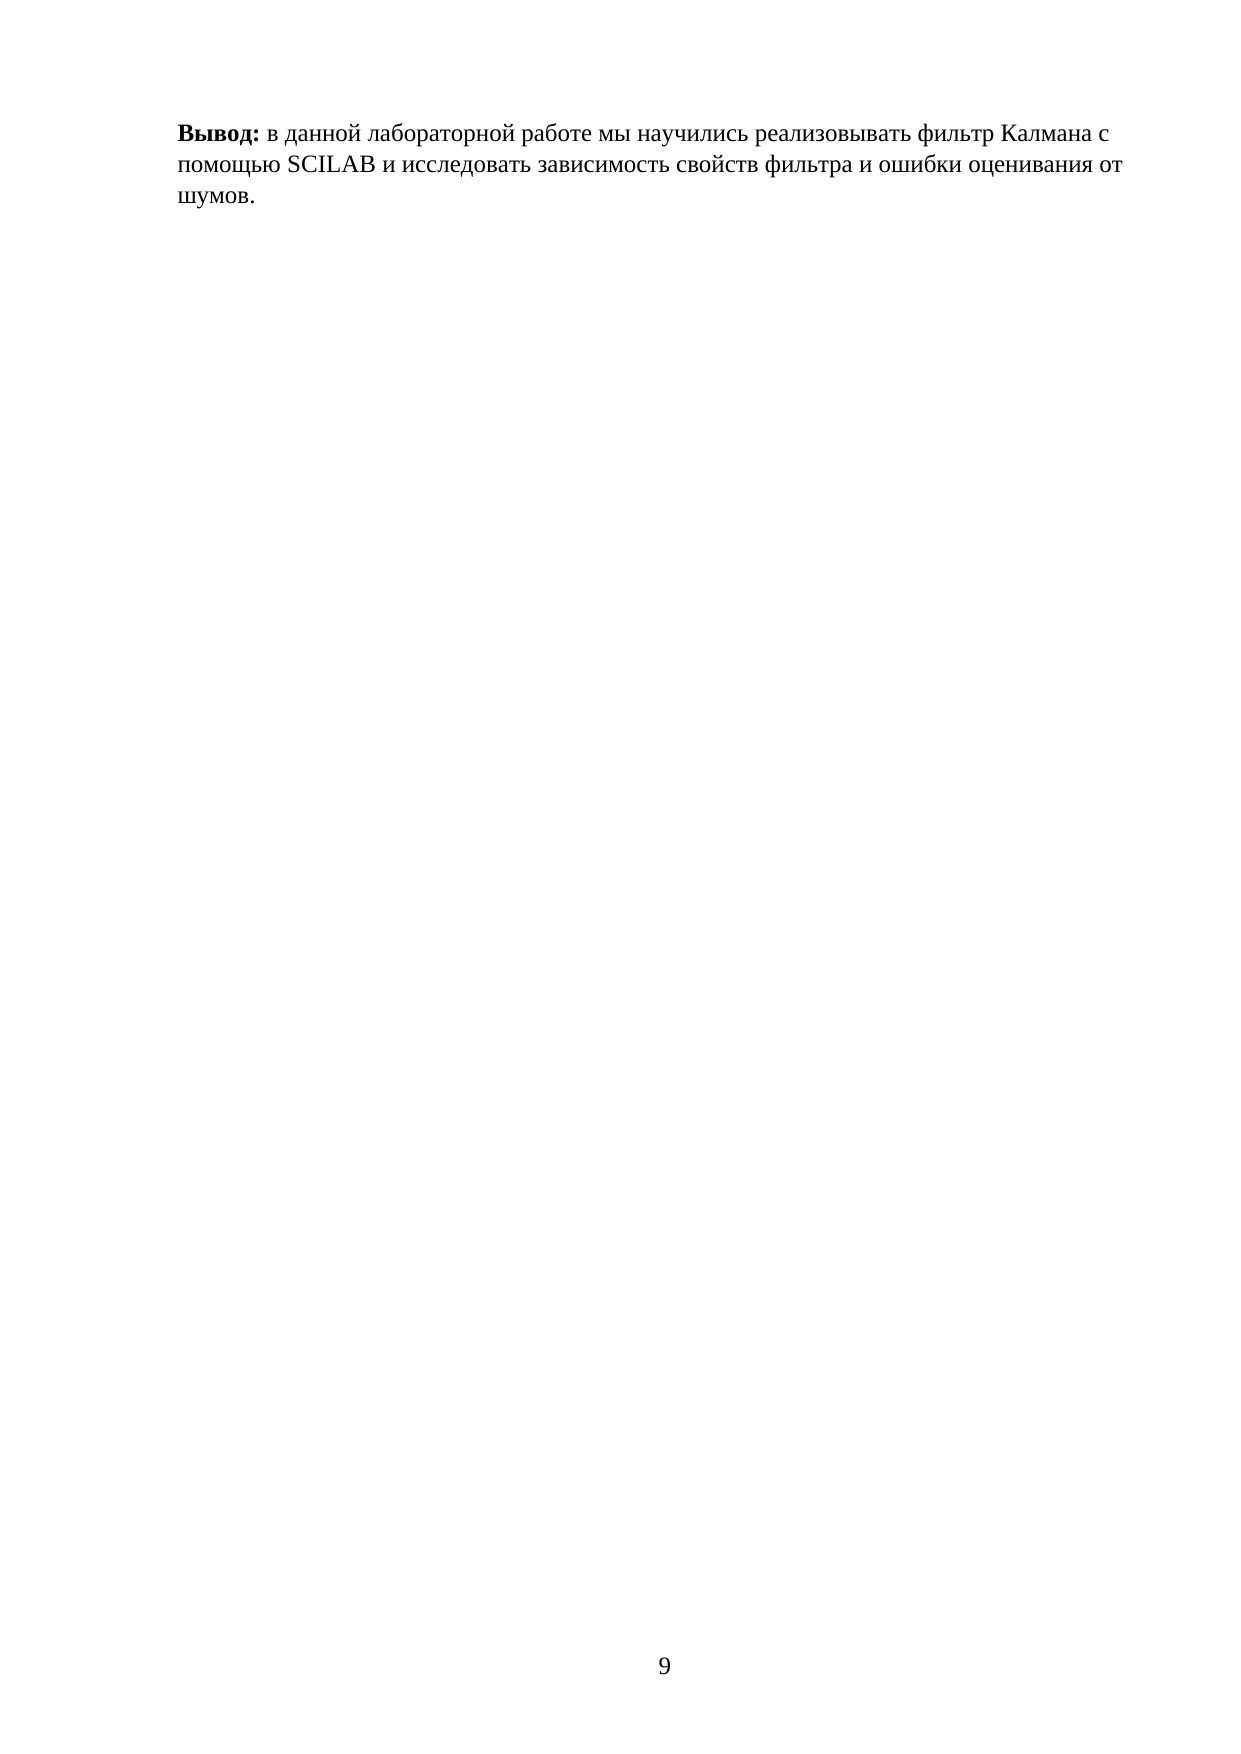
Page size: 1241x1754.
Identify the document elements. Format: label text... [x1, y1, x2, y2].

text Вывод: в данной лабораторной работе мы научились реализовывать фильтр Калмана с помощью SCILAB и исследовать зависимость свойств фильтра и ошибки оценивания от шумов. [177, 118, 1152, 209]
